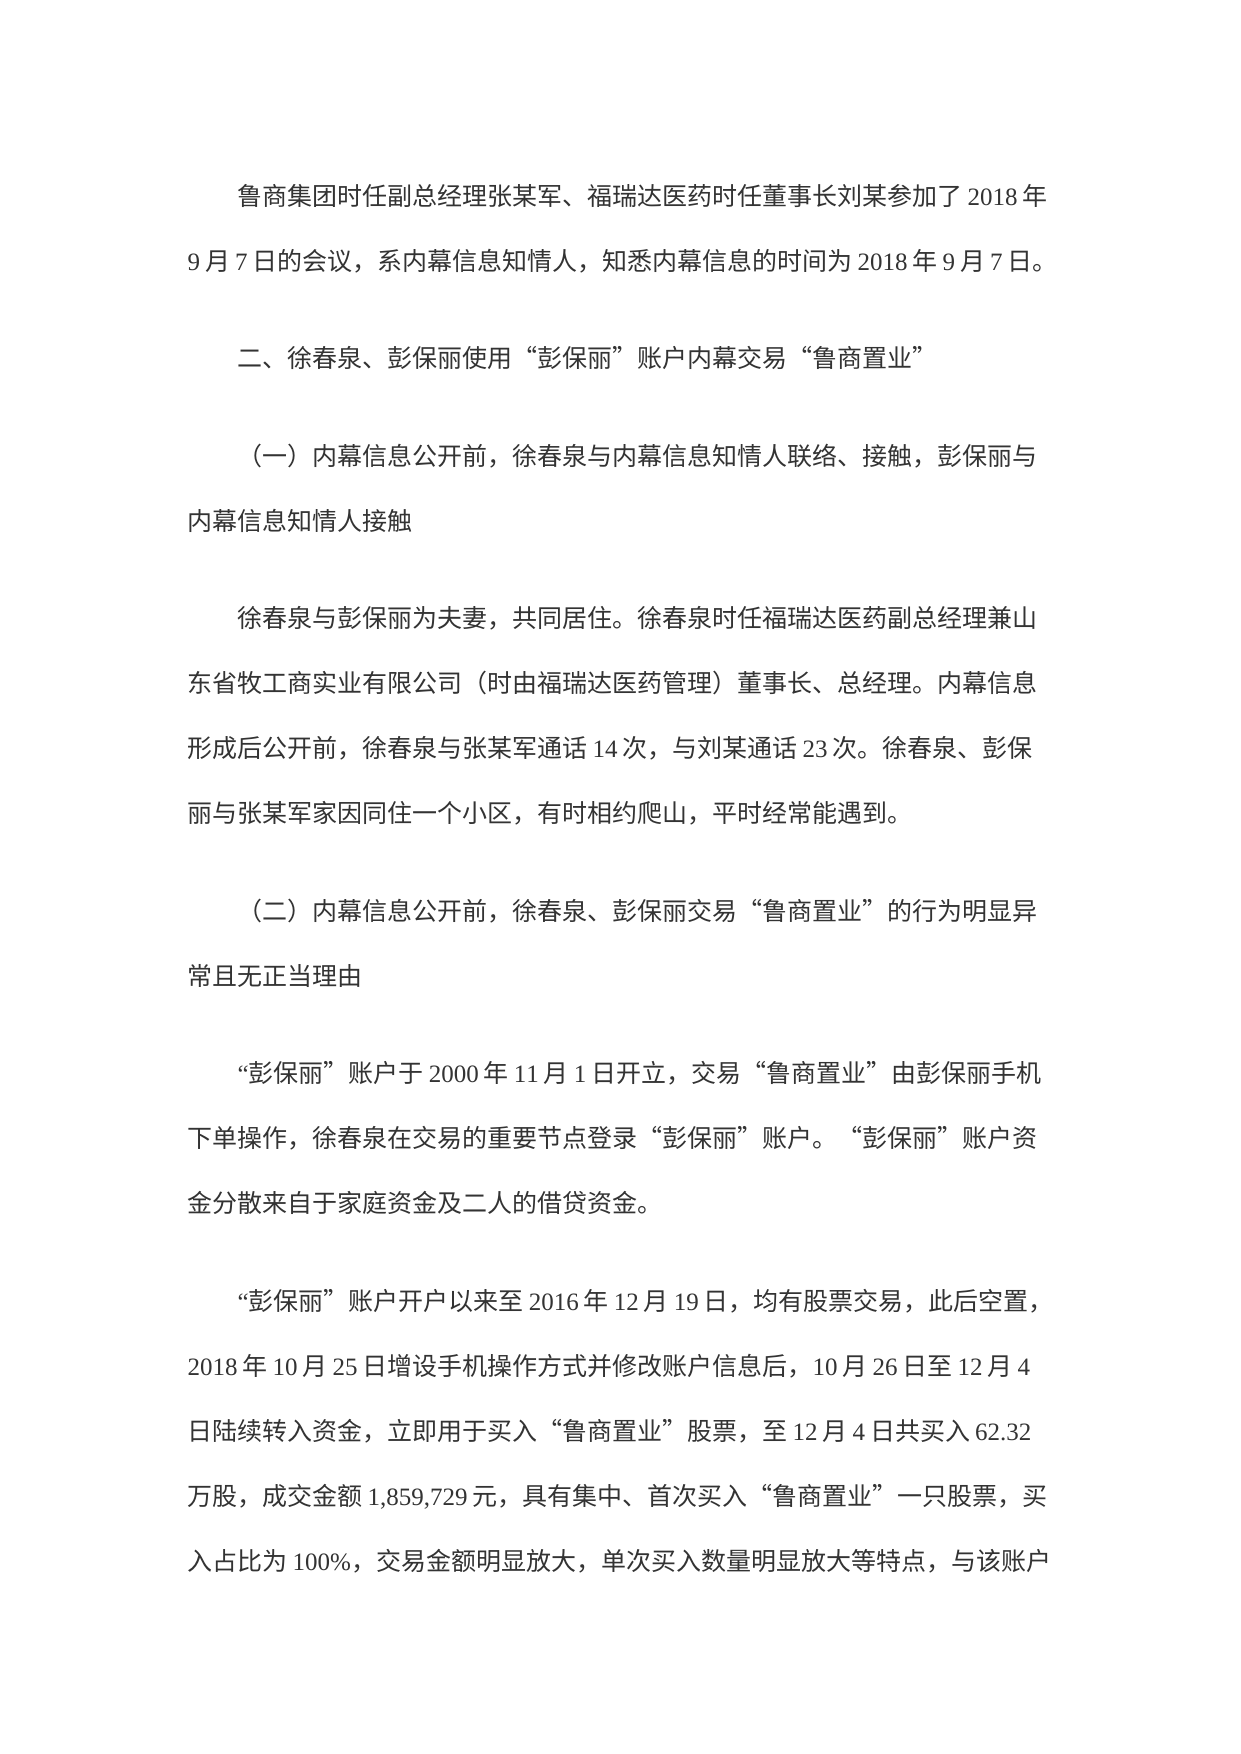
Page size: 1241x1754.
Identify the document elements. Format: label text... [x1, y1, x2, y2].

text “彭保丽”账户于2000年11月1日开立，交易“鲁商置业”由彭保丽手机下单操作，徐春泉在交易的重要节点登录“彭保丽”账户。“彭保丽”账户资金分散来自于家庭资金及二人的借贷资金。 [187, 1039, 1053, 1234]
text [187, 1267, 1053, 1592]
text 二、徐春泉、彭保丽使用“彭保丽”账户内幕交易“鲁商置业” [187, 324, 1053, 389]
text 徐春泉与彭保丽为夫妻，共同居住。徐春泉时任福瑞达医药副总经理兼山东省牧工商实业有限公司（时由福瑞达医药管理）董事长、总经理。内幕信息形成后公开前，徐春泉与张某军通话14次，与刘某通话23次。徐春泉、彭保丽与张某军家因同住一个小区，有时相约爬山，平时经常能遇到。 [187, 584, 1053, 844]
text 鲁商集团时任副总经理张某军、福瑞达医药时任董事长刘某参加了2018年9月7日的会议，系内幕信息知情人，知悉内幕信息的时间为2018年9月7日。 [187, 162, 1053, 292]
text （二）内幕信息公开前，徐春泉、彭保丽交易“鲁商置业”的行为明显异常且无正当理由 [187, 877, 1053, 1007]
text （一）内幕信息公开前，徐春泉与内幕信息知情人联络、接触，彭保丽与内幕信息知情人接触 [187, 422, 1053, 552]
